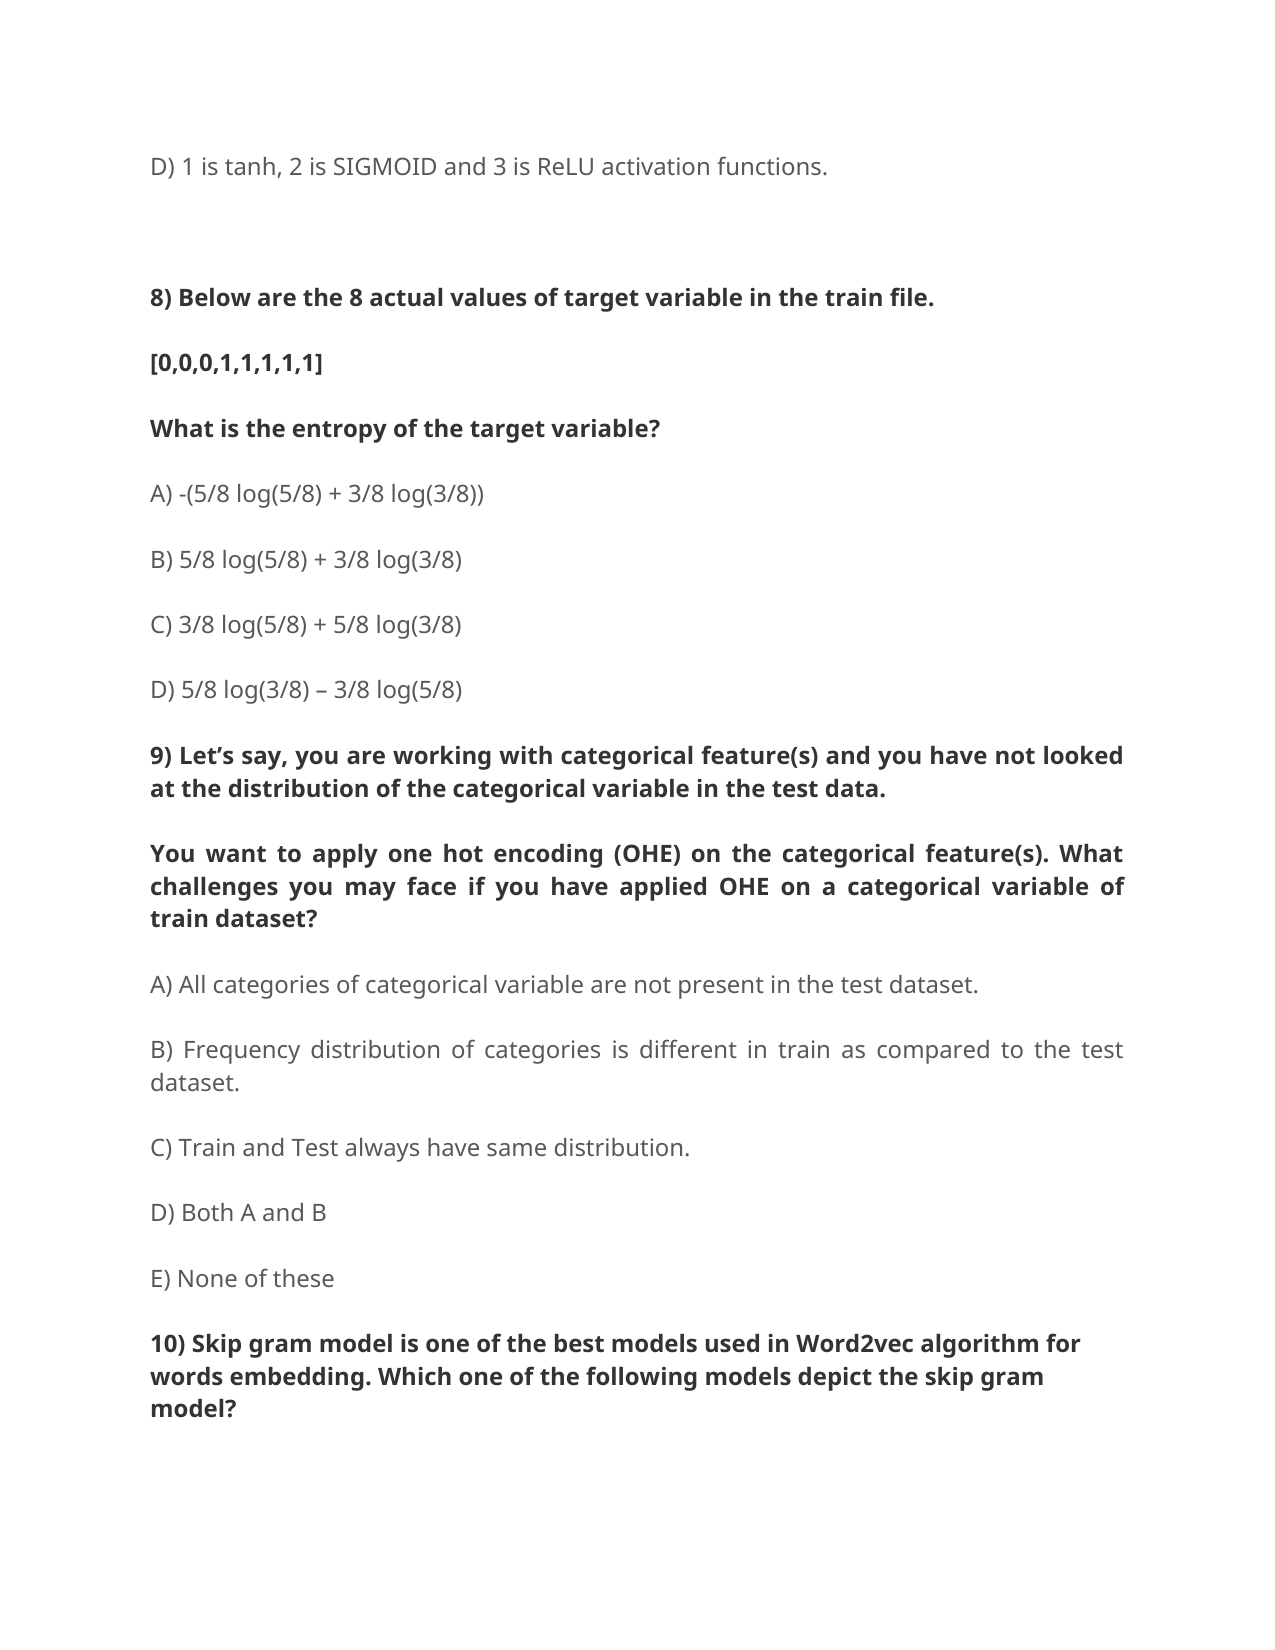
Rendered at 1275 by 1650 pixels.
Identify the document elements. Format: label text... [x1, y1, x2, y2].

text E) None of these [150, 1262, 1125, 1294]
text You want to apply one hot encoding (OHE) on the categorical feature(s). What challenges you may face if you have applied OHE on a categorical variable of train dataset? [150, 837, 1125, 934]
text [0,0,0,1,1,1,1,1] [150, 346, 1125, 379]
text D) Both A and B [150, 1196, 1125, 1229]
text D) 1 is tanh, 2 is SIGMOID and 3 is ReLU activation functions. [150, 150, 1125, 183]
text What is the entropy of the target variable? [150, 412, 1125, 444]
text B) 5/8 log(5/8) + 3/8 log(3/8) [150, 542, 1125, 575]
text B) Frequency distribution of categories is different in train as compared to the test dataset. [150, 1033, 1125, 1098]
text A) All categories of categorical variable are not present in the test dataset. [150, 967, 1125, 1000]
text A) -(5/8 log(5/8) + 3/8 log(3/8)) [150, 477, 1125, 510]
text C) 3/8 log(5/8) + 5/8 log(3/8) [150, 608, 1125, 641]
text 10) Skip gram model is one of the best models used in Word2vec algorithm for words embedding. Which one of the following models depict the skip gram model? [236, 1327, 1125, 1425]
text D) 5/8 log(3/8) – 3/8 log(5/8) [150, 673, 1125, 706]
text 8) Below are the 8 actual values of target variable in the train file. [150, 281, 1125, 313]
text 9) Let’s say, you are working with categorical feature(s) and you have not looked at the distribution of the categorical variable in the test data. [150, 739, 1125, 804]
text C) Train and Test always have same distribution. [150, 1131, 1125, 1163]
